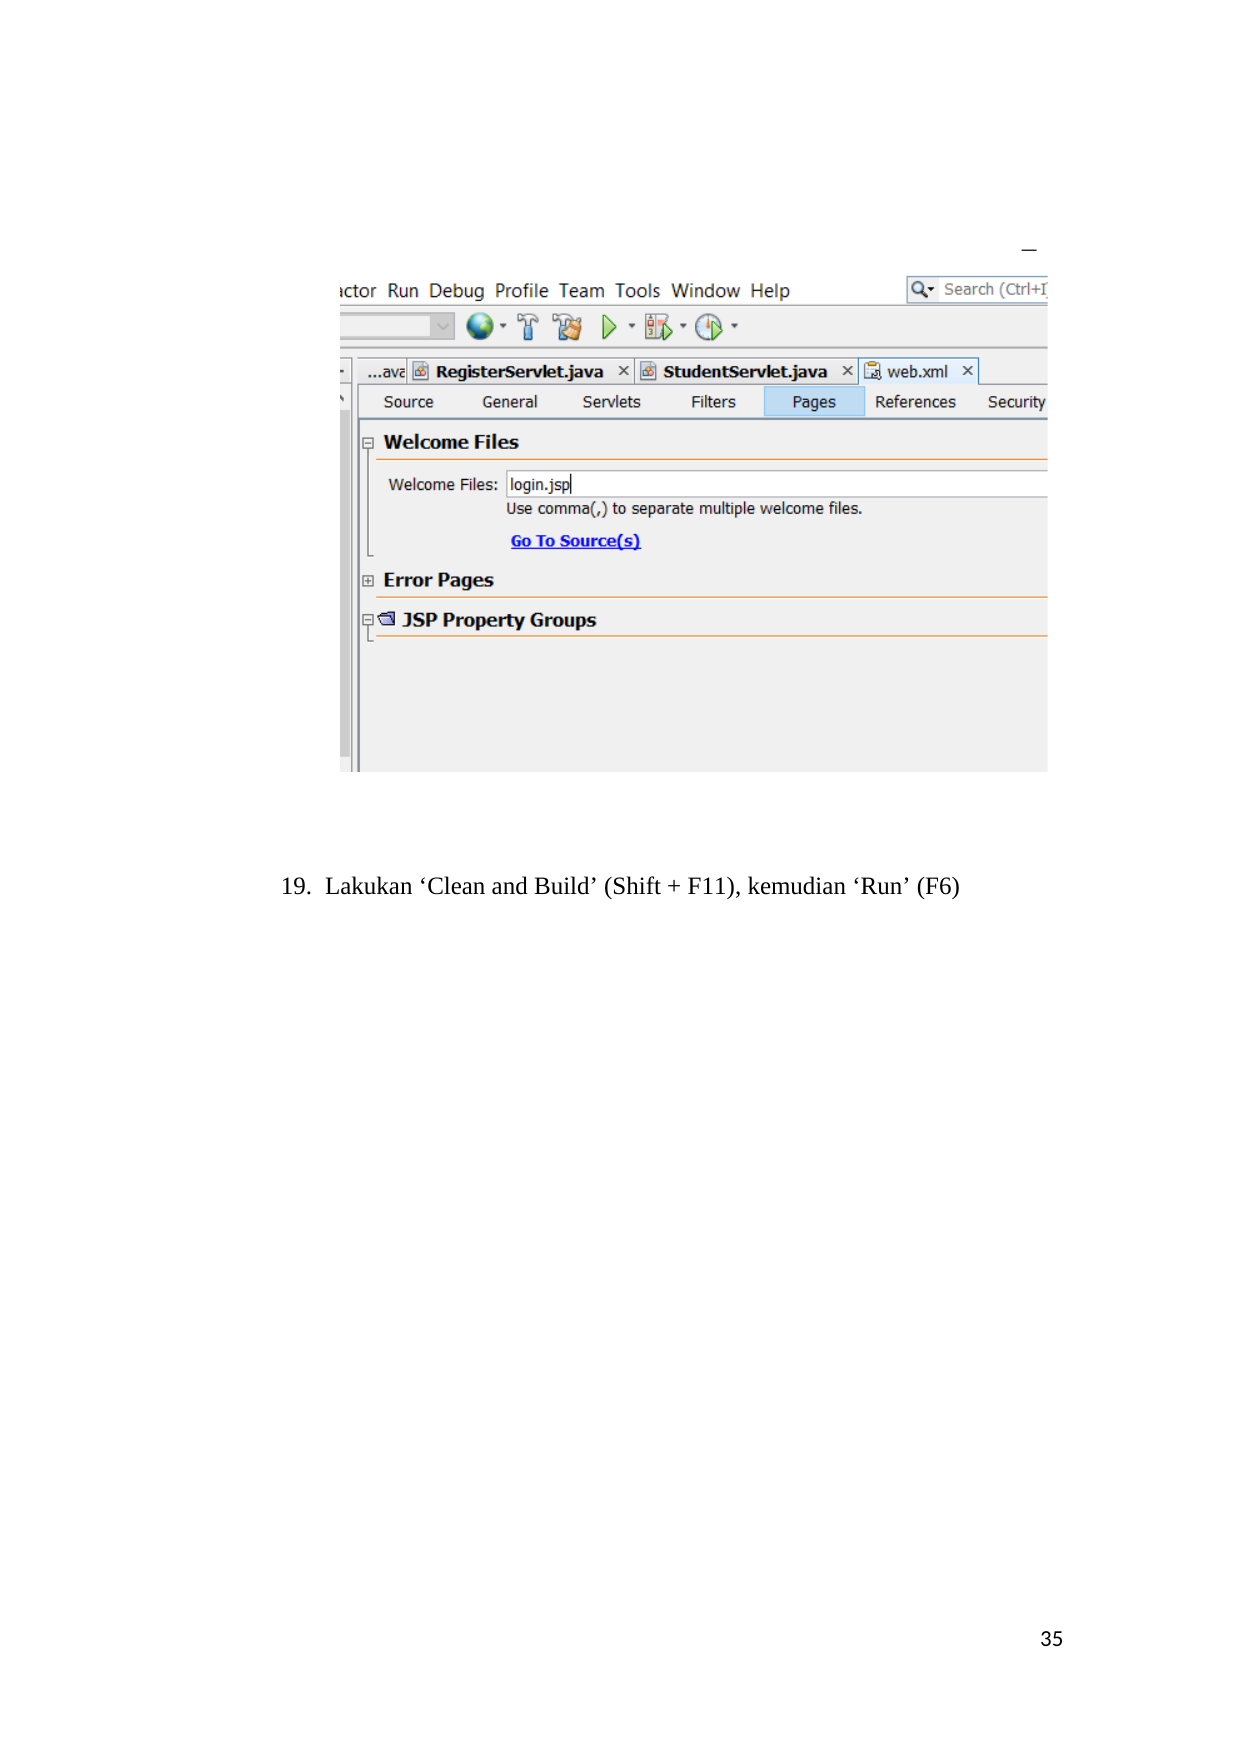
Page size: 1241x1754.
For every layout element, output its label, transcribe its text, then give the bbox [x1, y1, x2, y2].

list Lakukan ‘Clean and Build’ (Shift + F11), kemudian ‘Run’ (F6) [281, 871, 1063, 900]
picture [340, 236, 1048, 772]
